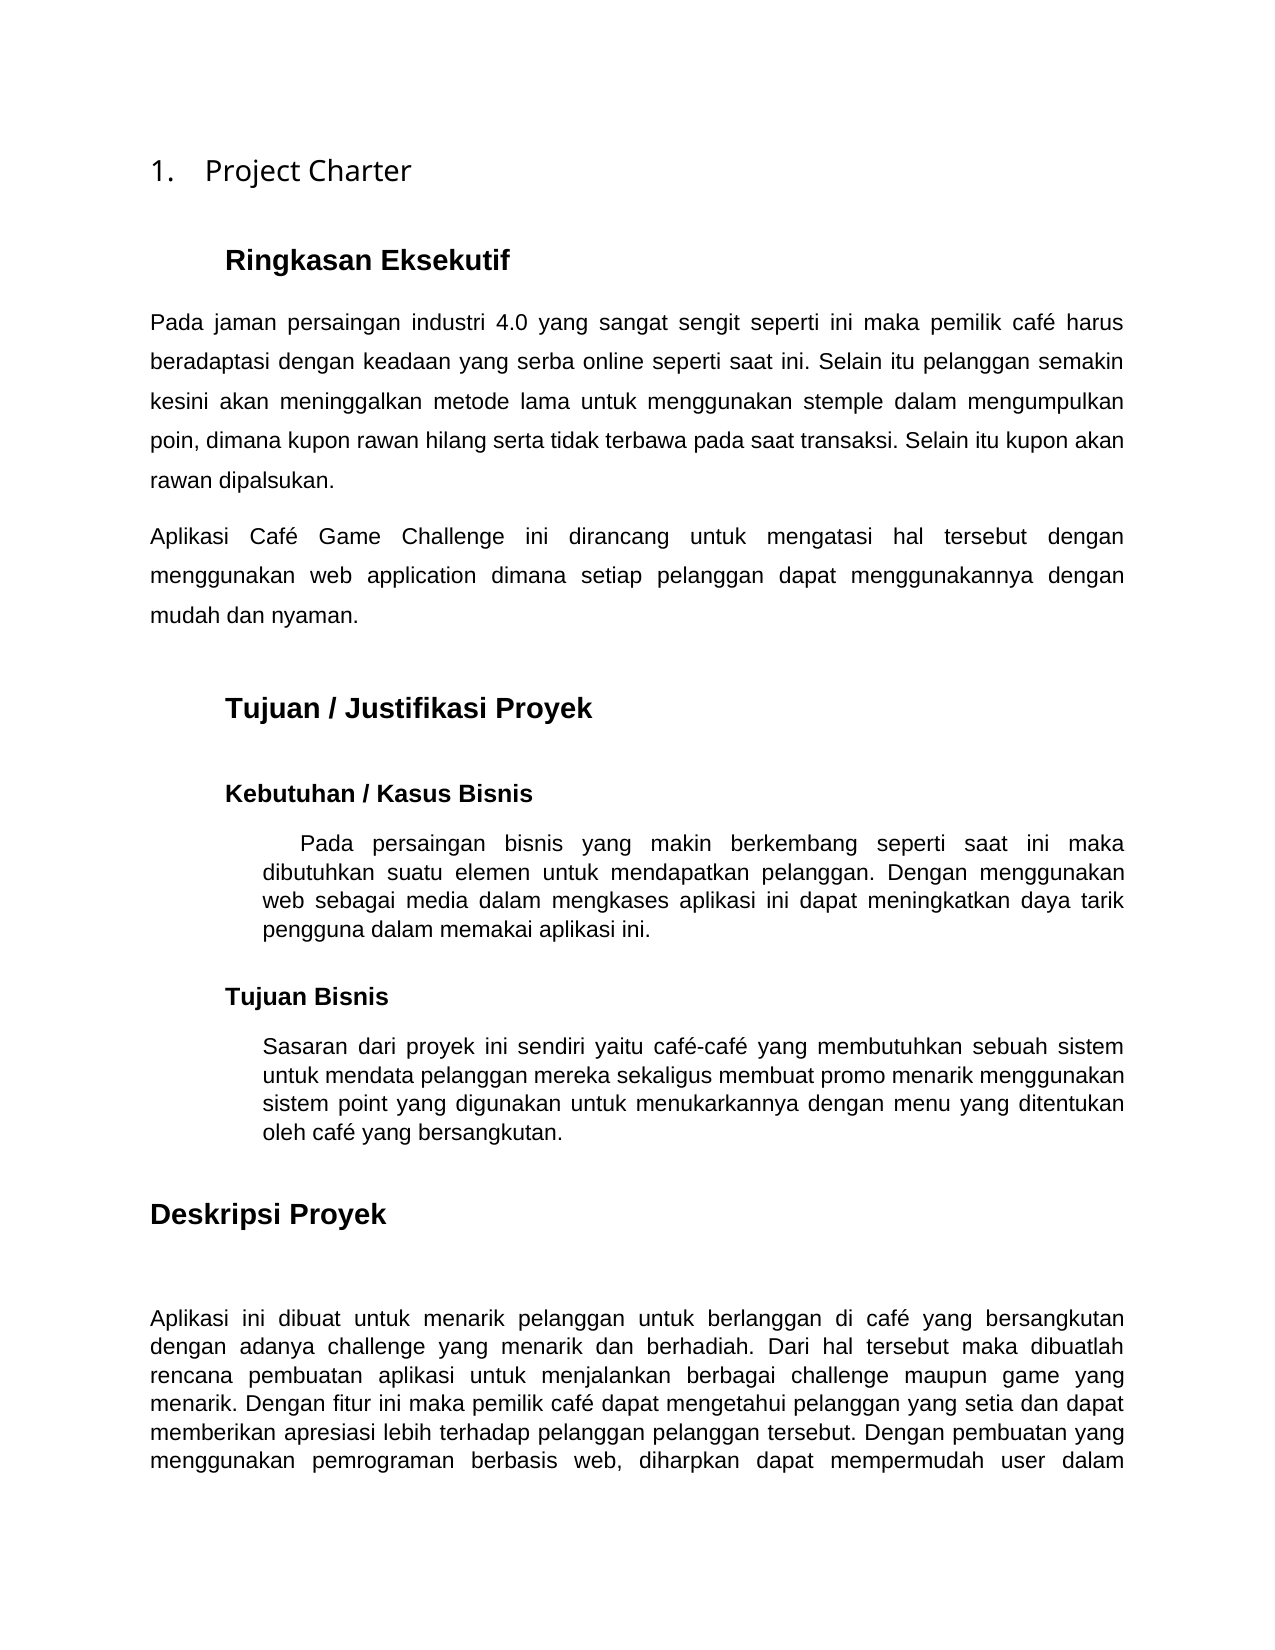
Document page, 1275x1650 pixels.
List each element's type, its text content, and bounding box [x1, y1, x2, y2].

subtitle Tujuan Bisnis [150, 982, 1125, 1010]
text Pada jaman persaingan industri 4.0 yang sangat sengit seperti ini maka pemilik café harus beradaptasi dengan keadaan yang serba online seperti saat ini. Selain itu pelanggan semakin kesini akan meninggalkan metode lama untuk menggunakan stemple dalam mengumpulkan poin, dimana kupon rawan hilang serta tidak terbawa pada saat transaksi. Selain itu kupon akan rawan dipalsukan. [150, 309, 1125, 493]
subtitle Ringkasan Eksekutif [150, 243, 1125, 276]
text Pada persaingan bisnis yang makin berkembang seperti saat ini maka dibutuhkan suatu elemen untuk mendapatkan pelanggan. Dengan menggunakan web sebagai media dalam mengkases aplikasi ini dapat meningkatkan daya tarik pengguna dalam memakai aplikasi ini. [262, 830, 1125, 942]
subtitle Kebutuhan / Kasus Bisnis [150, 779, 1125, 808]
text Sasaran dari proyek ini sendiri yaitu café-café yang membutuhkan sebuah sistem untuk mendata pelanggan mereka sekaligus membuat promo menarik menggunakan sistem point yang digunakan untuk menukarkannya dengan menu yang ditentukan oleh café yang bersangkutan. [262, 1033, 1125, 1145]
subtitle Tujuan / Justifikasi Proyek [150, 691, 1125, 725]
text 1. Project Charter [150, 150, 1125, 190]
subtitle Deskripsi Proyek [150, 1197, 1125, 1230]
text Aplikasi Café Game Challenge ini dirancang untuk mengatasi hal tersebut dengan menggunakan web application dimana setiap pelanggan dapat menggunakannya dengan mudah dan nyaman. [150, 523, 1125, 628]
